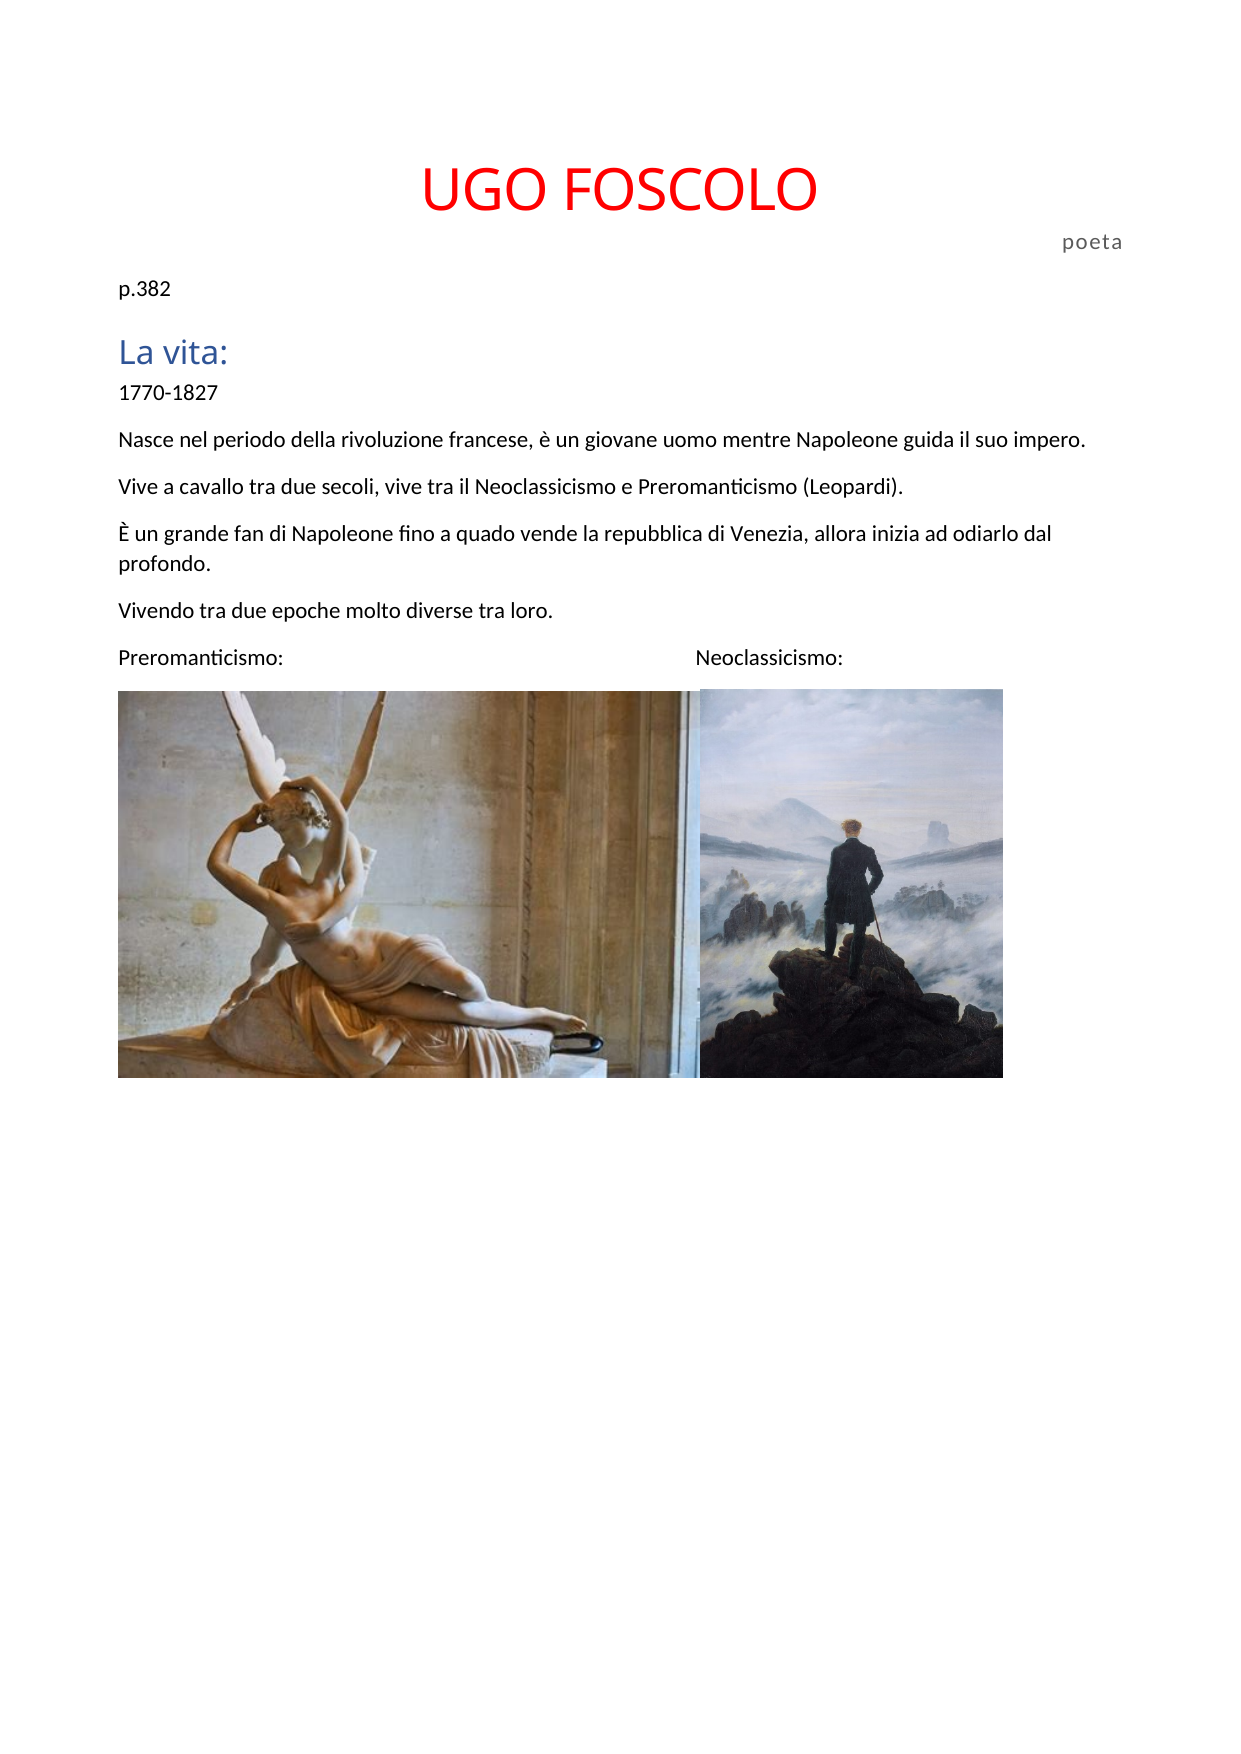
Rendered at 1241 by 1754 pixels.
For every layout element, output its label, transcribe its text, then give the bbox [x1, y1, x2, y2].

text p.382 [118, 274, 1122, 302]
text Preromanticismo: Neoclassicismo: [118, 643, 1122, 671]
picture [118, 689, 1003, 1078]
subtitle La vita: [118, 329, 1122, 374]
text Vive a cavallo tra due secoli, vive tra il Neoclassicismo e Preromanticismo (Leopardi). [118, 472, 1122, 500]
text È un grande fan di Napoleone fino a quado vende la repubblica di Venezia, allora inizia ad odiarlo dal profondo. [118, 519, 1122, 577]
text Vivendo tra due epoche molto diverse tra loro. [118, 596, 1122, 624]
text Nasce nel periodo della rivoluzione francese, è un giovane uomo mentre Napoleone guida il suo impero. [118, 425, 1122, 453]
title UGO FOSCOLO [118, 148, 1122, 227]
text 1770-1827 [118, 378, 1122, 406]
subtitle poeta [118, 227, 1122, 255]
